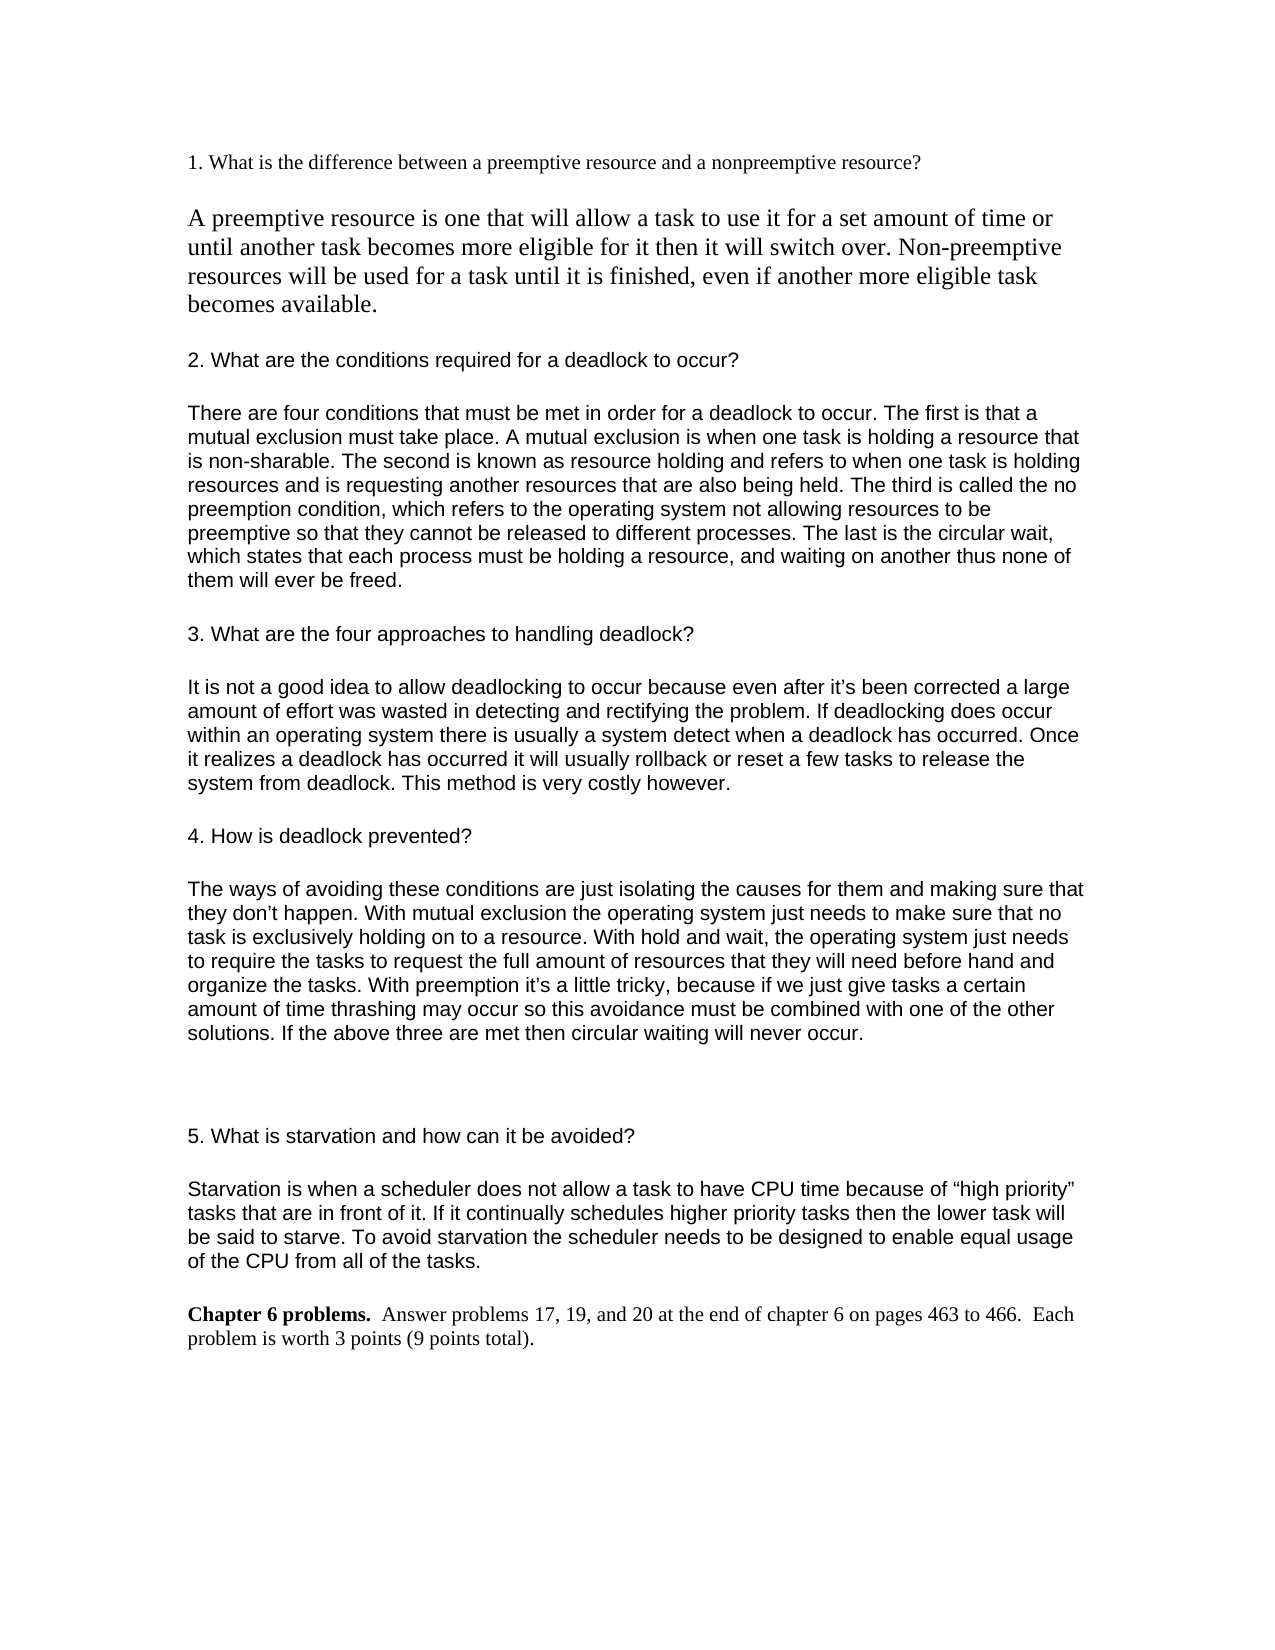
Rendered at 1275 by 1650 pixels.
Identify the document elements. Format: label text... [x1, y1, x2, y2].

text Chapter 6 problems. Answer problems 17, 19, and 20 at the end of chapter 6 on pages 463 to 466. Each problem is worth 3 points (9 points total). [187, 1302, 1087, 1350]
text 5. What is starvation and how can it be avoided? [187, 1124, 1087, 1148]
text 1. What is the difference between a preemptive resource and a nonpreemptive resource? [187, 150, 1087, 174]
text 3. What are the four approaches to handling deadlock? [187, 621, 1087, 645]
text There are four conditions that must be met in order for a deadlock to occur. The first is that a mutual exclusion must take place. A mutual exclusion is when one task is holding a resource that is non-sharable. The second is known as resource holding and refers to when one task is holding resources and is requesting another resources that are also being held. The third is called the no preemption condition, which refers to the operating system not allowing resources to be preemptive so that they cannot be released to different processes. The last is the circular wait, which states that each process must be holding a resource, and waiting on another thus none of them will ever be freed. [187, 401, 1087, 592]
text The ways of avoiding these conditions are just isolating the causes for them and making sure that they don’t happen. With mutual exclusion the operating system just needs to make sure that no task is exclusively holding on to a resource. With hold and wait, the operating system just needs to require the tasks to request the full amount of resources that they will need before hand and organize the tasks. With preemption it’s a little tricky, because if we just give tasks a certain amount of time thrashing may occur so this avoidance must be combined with one of the other solutions. If the above three are met then circular waiting will never occur. [187, 877, 1087, 1044]
text 4. How is deadlock prevented? [187, 823, 1087, 847]
text A preemptive resource is one that will allow a task to use it for a set amount of time or until another task becomes more eligible for it then it will switch over. Non-preemptive resources will be used for a task until it is finished, even if another more eligible task becomes available. [187, 203, 1087, 318]
text It is not a good idea to allow deadlocking to occur because even after it’s been corrected a large amount of effort was wasted in detecting and rectifying the problem. If deadlocking does occur within an operating system there is usually a system detect when a deadlock has occurred. Once it realizes a deadlock has occurred it will usually rollback or reset a few tasks to release the system from deadlock. This method is very costly however. [187, 674, 1087, 794]
text 2. What are the conditions required for a deadlock to occur? [187, 347, 1087, 371]
text Starvation is when a scheduler does not allow a task to have CPU time because of “high priority” tasks that are in front of it. If it continually schedules higher priority tasks then the lower task will be said to starve. To avoid starvation the scheduler needs to be designed to enable equal usage of the CPU from all of the tasks. [187, 1177, 1087, 1273]
